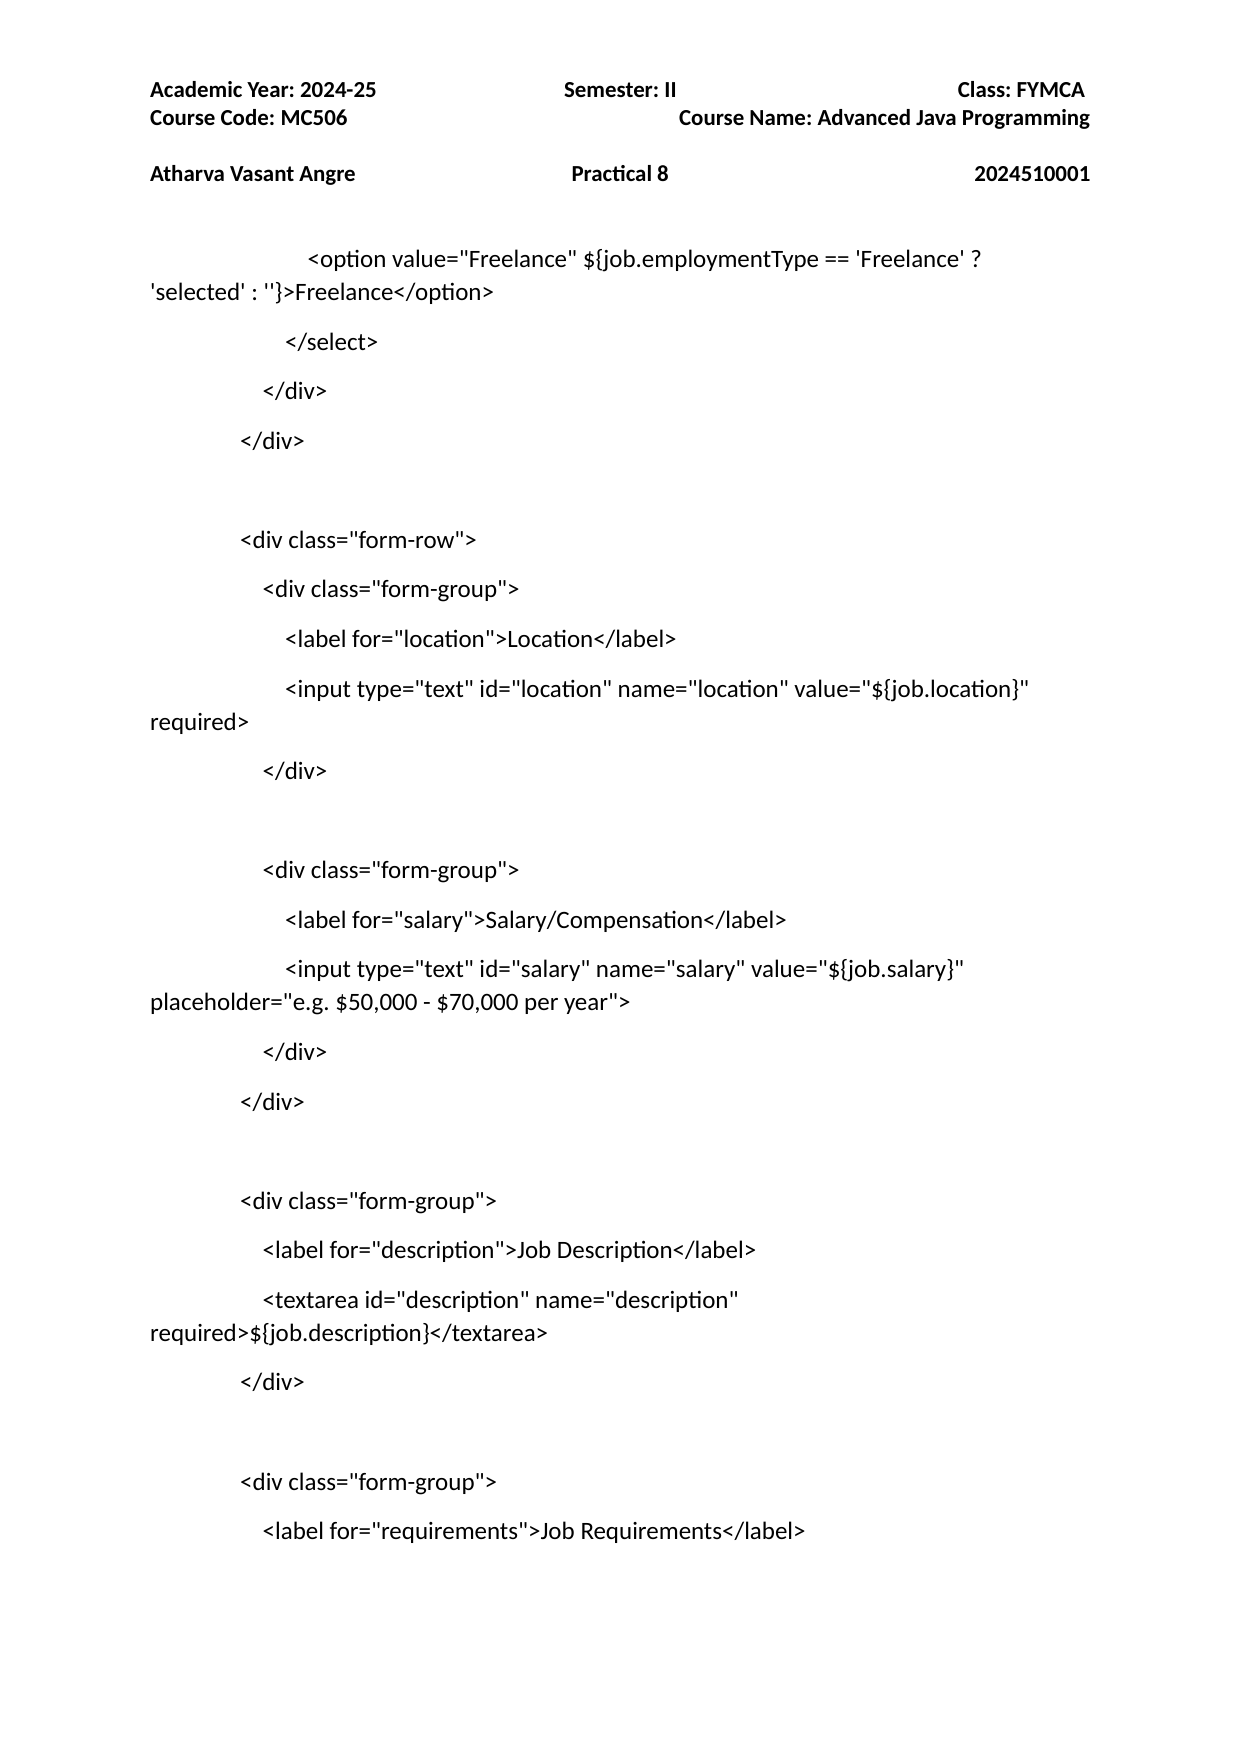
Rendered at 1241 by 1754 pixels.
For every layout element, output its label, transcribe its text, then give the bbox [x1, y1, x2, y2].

text <input type="text" id="salary" name="salary" value="${job.salary}" placeholder="e.g. $50,000 - $70,000 per year"> [150, 953, 1090, 1017]
text <label for="requirements">Job Requirements</label> [150, 1515, 1090, 1546]
text <div class="form-group"> [150, 1466, 1090, 1496]
text <div class="form-group"> [150, 573, 1090, 604]
text <label for="salary">Salary/Compensation</label> [150, 904, 1090, 934]
text </div> [150, 425, 1090, 455]
text <label for="location">Location</label> [150, 623, 1090, 654]
text </select> [150, 326, 1090, 356]
text </div> [150, 1086, 1090, 1116]
text <div class="form-group"> [150, 1185, 1090, 1215]
text </div> [150, 755, 1090, 786]
text <div class="form-row"> [150, 524, 1090, 554]
text <div class="form-group"> [150, 854, 1090, 885]
text <label for="description">Job Description</label> [150, 1234, 1090, 1265]
text <textarea id="description" name="description" required>${job.description}</textarea> [150, 1284, 1090, 1347]
text </div> [150, 1036, 1090, 1067]
text <input type="text" id="location" name="location" value="${job.location}" required> [150, 673, 1090, 736]
text </div> [150, 1366, 1090, 1397]
text <option value="Freelance" ${job.employmentType == 'Freelance' ? 'selected' : ''}>Freelance</option> [150, 243, 1090, 307]
text </div> [150, 375, 1090, 406]
